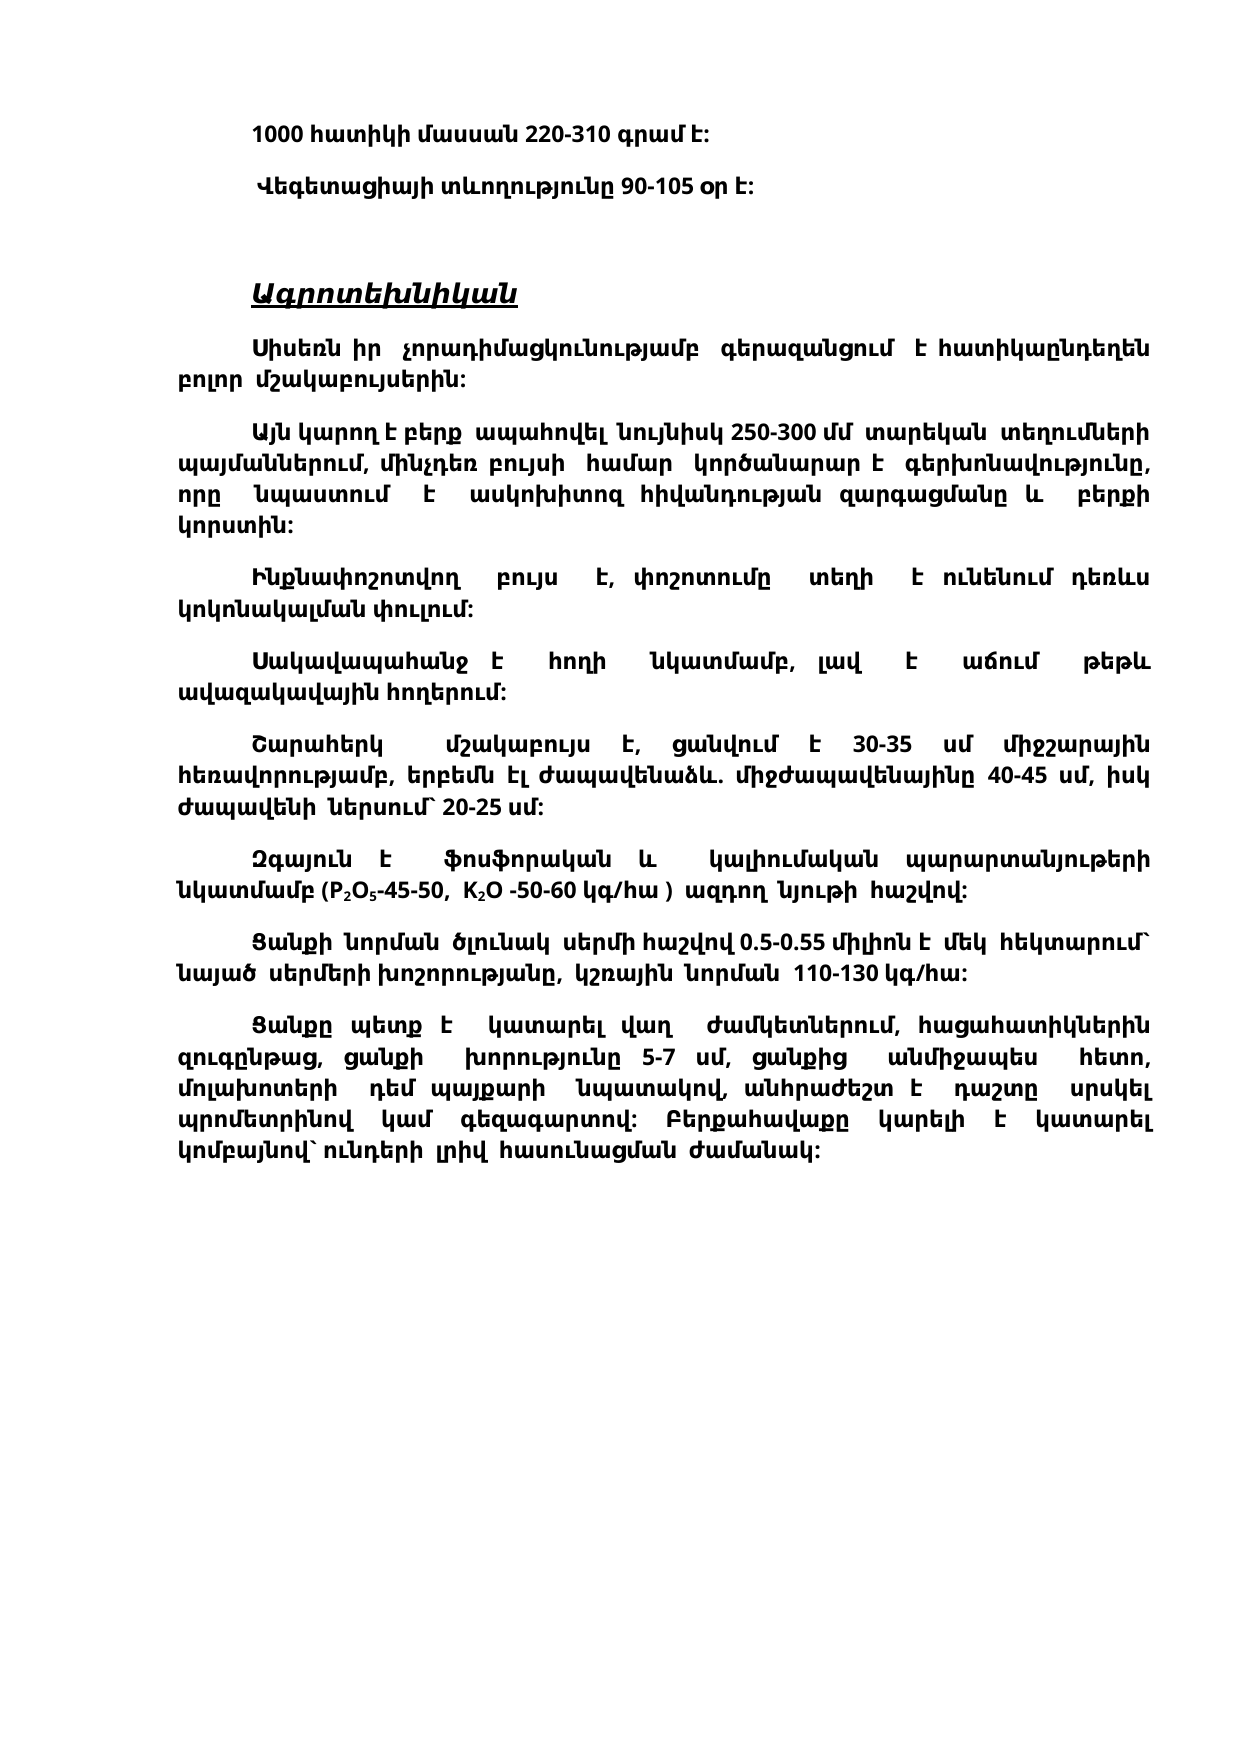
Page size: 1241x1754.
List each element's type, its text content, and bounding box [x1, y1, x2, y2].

text Վեգետացիայի տևողությունը 90-105 օր է: [177, 170, 1152, 201]
text Զգայուն է ֆոսֆորական և կալիումական պարարտանյութերի նկատմամբ (P2O5-45-50, K2O -50-60 կգ/հա ) ազդող նյութի հաշվով: [177, 842, 1152, 905]
text Սիսեռն իր չորադիմացկունությամբ գերազանցում է հատիկաընդեղեն բոլոր մշակաբույսերին: [177, 332, 1152, 394]
text Ցանքը պետք է կատարել վաղ ժամկետներում, հացահատիկներին զուգընթաց, ցանքի խորությունը 5-7 սմ, ցանքից անմիջապես հետո, մոլախոտերի դեմ պայքարի նպատակով, անհրաժեշտ է դաշտը սրսկել պրոմետրինով կամ գեզագարտով: Բերքահավաքը կարելի է կատարել կոմբայնով` ունդերի լրիվ հասունացման ժամանակ: [177, 1009, 1152, 1165]
text Ագրոտեխնիկան [177, 274, 1152, 311]
text Սակավապահանջ է հողի նկատմամբ, լավ է աճում թեթև ավազակավային հողերում: [177, 644, 1152, 707]
text 1000 հատիկի մասսան 220-310 գրամ է: [177, 118, 1152, 149]
text Ինքնափոշոտվող բույս է, փոշոտումը տեղի է ունենում դեռևս կոկոնակալման փուլում: [177, 561, 1152, 624]
text Շարահերկ մշակաբույս է, ցանվում է 30-35 սմ միջշարային հեռավորությամբ, երբեմն էլ ժապավենաձև. միջժապավենայինը 40-45 սմ, իսկ ժապավենի ներսում` 20-25 սմ: [177, 728, 1152, 822]
text Այն կարող է բերք ապահովել նույնիսկ 250-300 մմ տարեկան տեղումների պայմաններում, մինչդեռ բույսի համար կործանարար է գերխոնավությունը, որը նպաստում է ասկոխիտոզ հիվանդության զարգացմանը և բերքի կորստին: [177, 415, 1152, 540]
text Ցանքի նորման ծլունակ սերմի հաշվով 0.5-0.55 միլիոն է մեկ հեկտարում` նայած սերմերի խոշորությանը, կշռային նորման 110-130 կգ/հա: [177, 926, 1152, 988]
